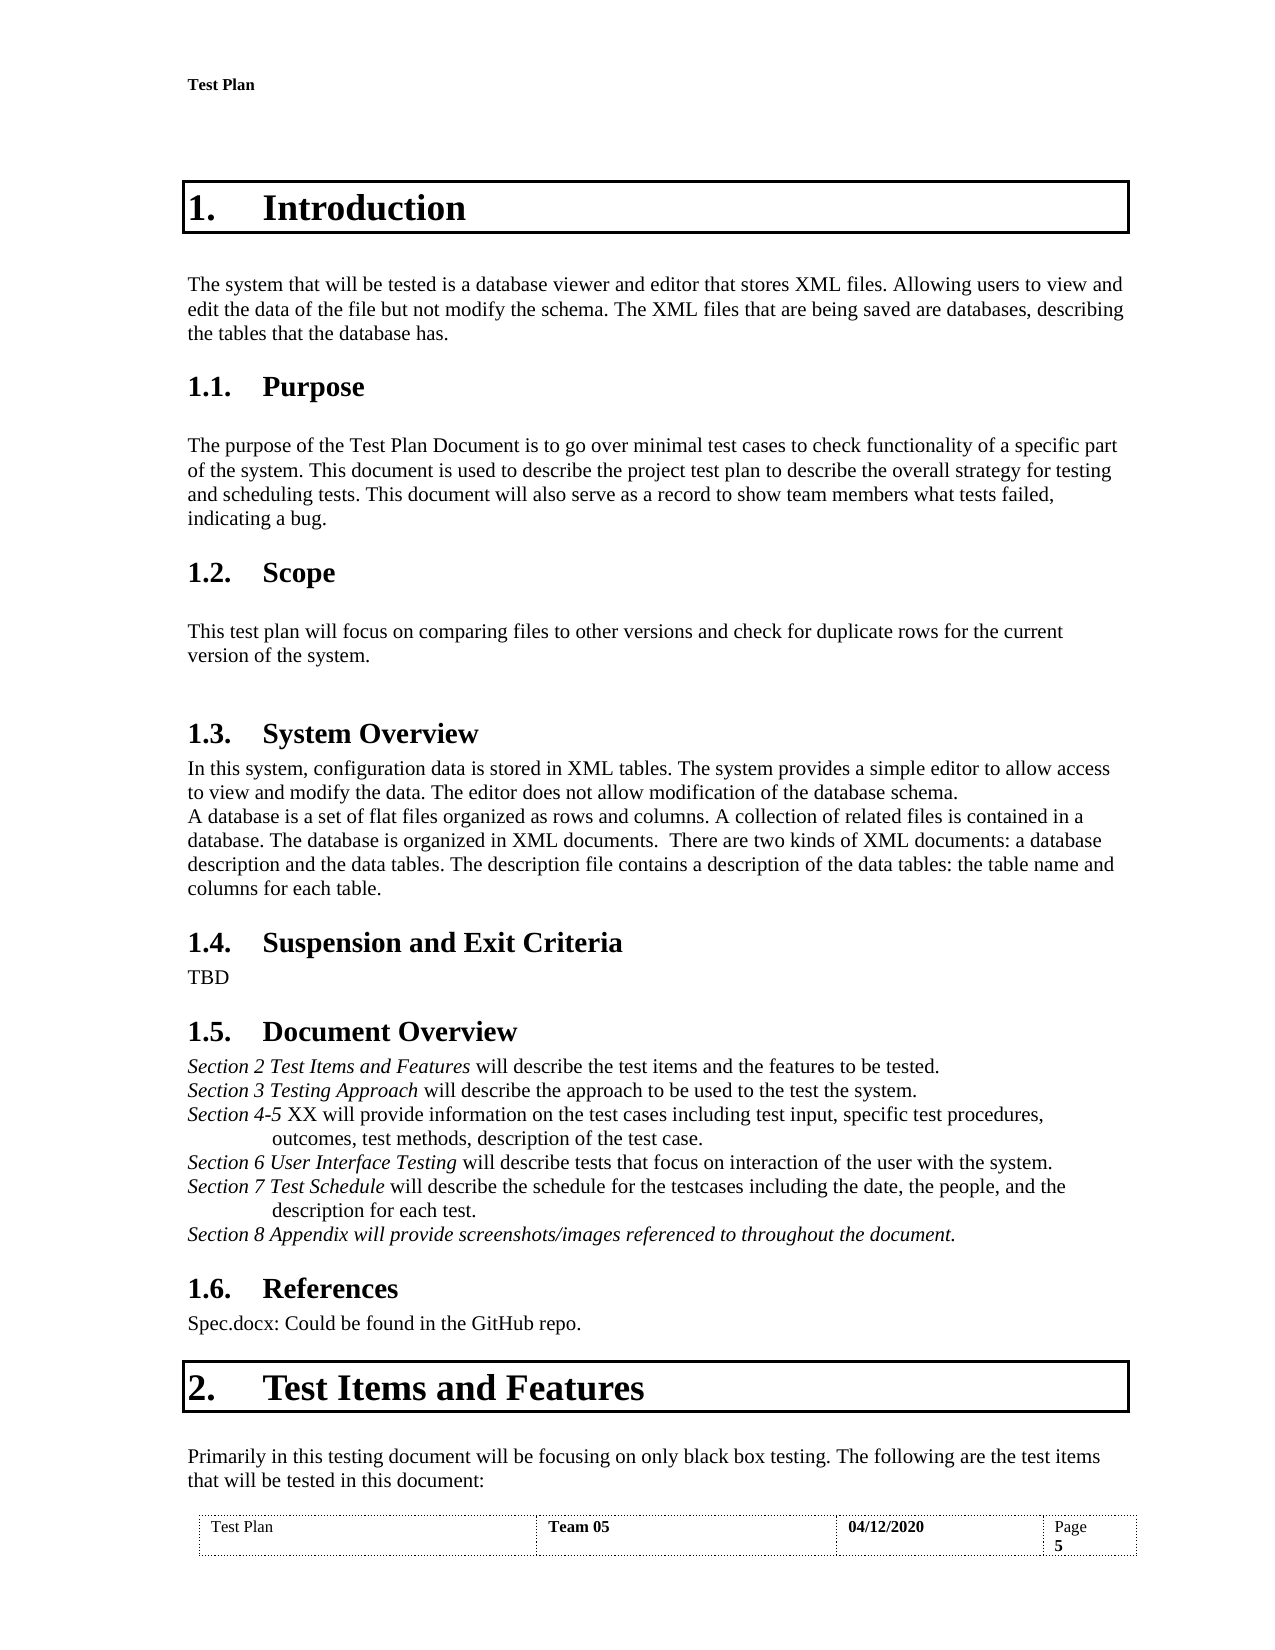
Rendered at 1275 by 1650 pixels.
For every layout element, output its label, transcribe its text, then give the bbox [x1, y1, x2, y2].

subtitle Introduction [185, 183, 1127, 231]
text This test plan will focus on comparing files to other versions and check for duplicate rows for the current version of the system. [187, 618, 1125, 667]
subtitle Test Items and Features [185, 1363, 1127, 1410]
subtitle Purpose [187, 369, 1125, 403]
text The purpose of the Test Plan Document is to go over minimal test cases to check functionality of a specific part of the system. This document is used to describe the project test plan to describe the overall strategy for testing and scheduling tests. This document will also serve as a record to show team members what tests failed, indicating a bug. [187, 433, 1125, 530]
subtitle References [187, 1271, 1125, 1304]
text Primarily in this testing document will be focusing on only black box testing. The following are the test items that will be tested in this document: [187, 1444, 1125, 1492]
text Section 6 User Interface Testing will describe tests that focus on interaction of the user with the system. [187, 1150, 1125, 1174]
text Section 4-5 XX will provide information on the test cases including test input, specific test procedures, outcomes, test methods, description of the test case. [187, 1102, 1125, 1150]
text Spec.docx: Could be found in the GitHub repo. [187, 1311, 1125, 1335]
text The system that will be tested is a database viewer and editor that stores XML files. Allowing users to view and edit the data of the file but not modify the schema. The XML files that are being saved are databases, describing the tables that the database has. [187, 272, 1125, 344]
text A database is a set of flat files organized as rows and columns. A collection of related files is contained in a database. The database is organized in XML documents. There are two kinds of XML documents: a database description and the data tables. The description file contains a description of the data tables: the table name and columns for each table. [187, 804, 1125, 900]
subtitle System Overview [187, 716, 1125, 749]
text In this system, configuration data is stored in XML tables. The system provides a simple editor to allow access to view and modify the data. The editor does not allow modification of the database schema. [187, 756, 1125, 804]
text Section 2 Test Items and Features will describe the test items and the features to be tested. [187, 1053, 1125, 1078]
text Section 7 Test Schedule will describe the schedule for the testcases including the date, the people, and the description for each test. [187, 1174, 1125, 1222]
subtitle Scope [187, 555, 1125, 588]
subtitle Suspension and Exit Criteria [187, 925, 1125, 958]
text Section 8 Appendix will provide screenshots/images referenced to throughout the document. [187, 1222, 1125, 1246]
text TBD [187, 965, 1125, 989]
text Section 3 Testing Approach will describe the approach to be used to the test the system. [187, 1078, 1125, 1102]
subtitle Document Overview [187, 1014, 1125, 1047]
